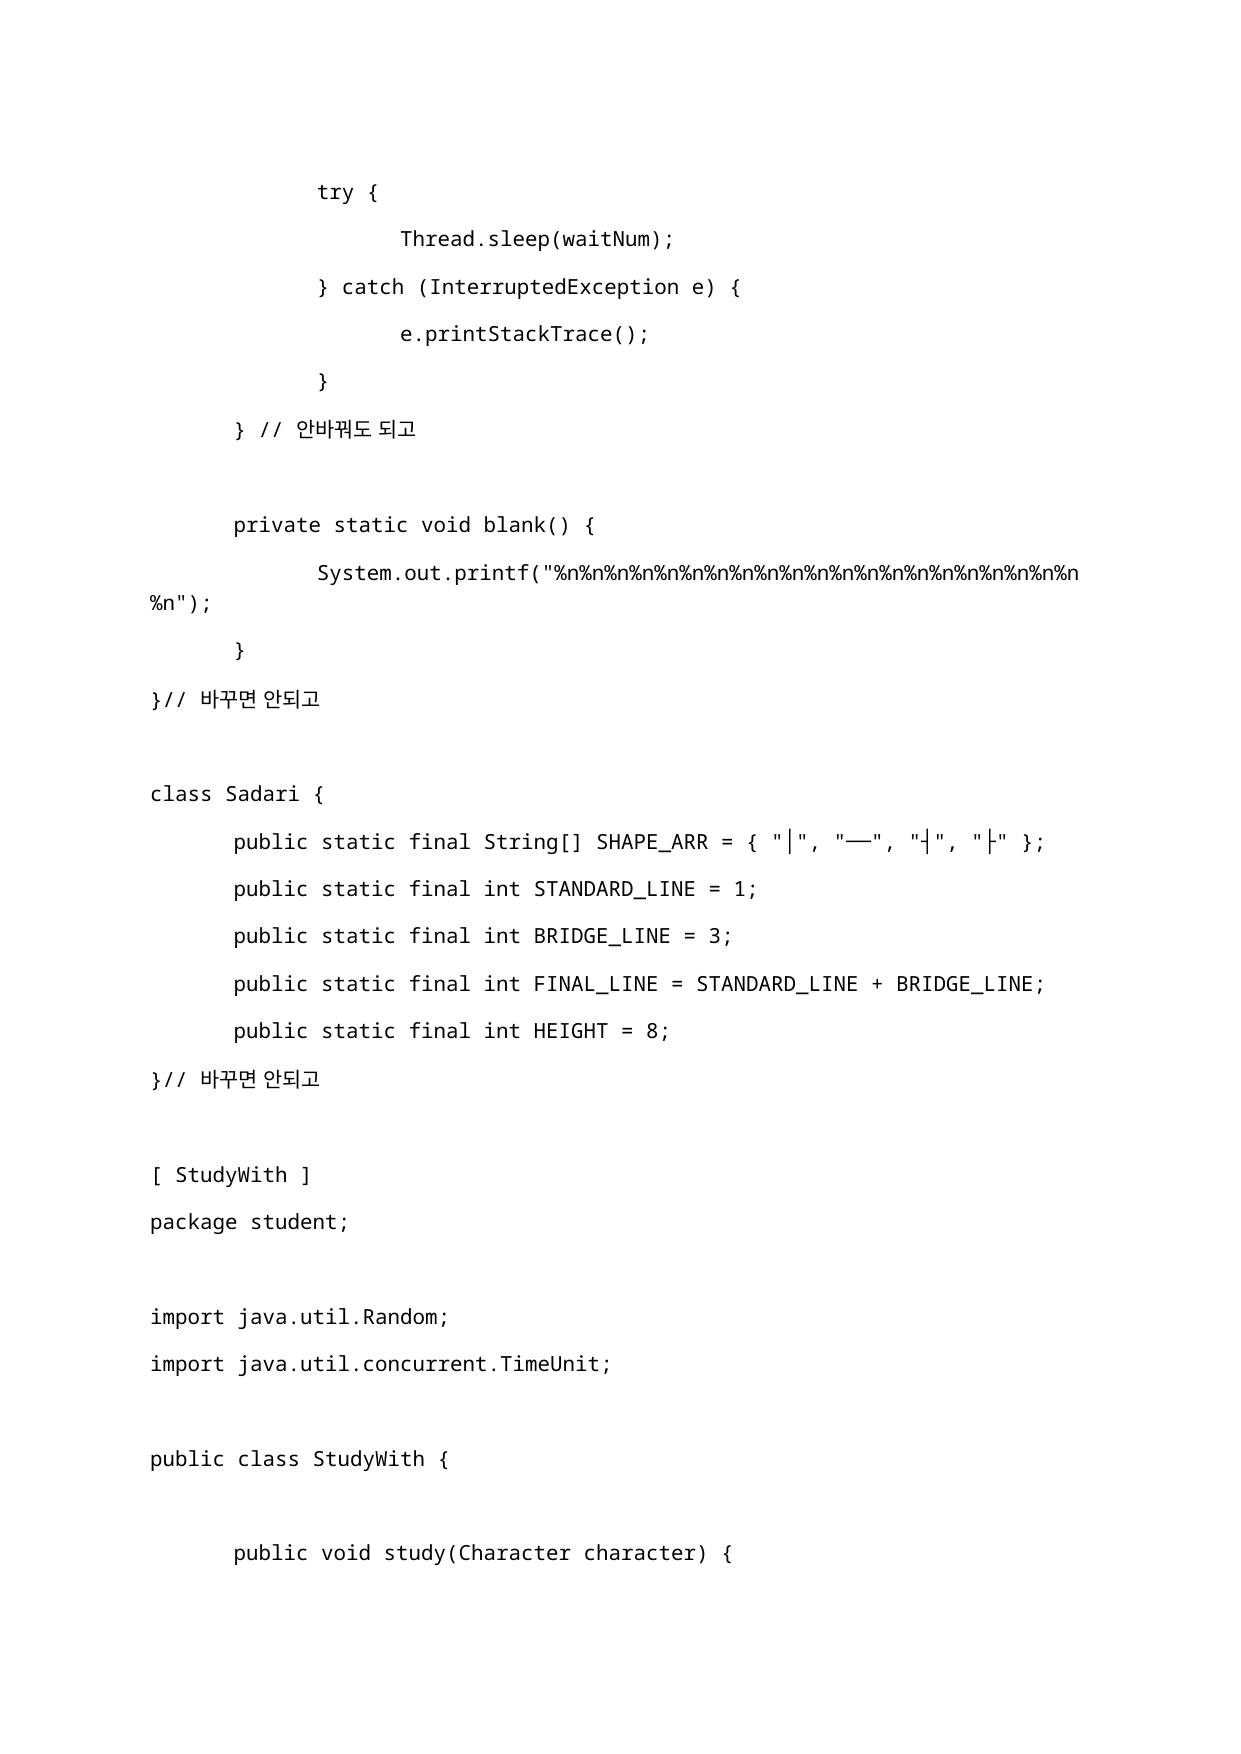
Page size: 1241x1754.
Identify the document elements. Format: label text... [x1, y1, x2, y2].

text Thread.sleep(waitNum); [150, 224, 1090, 253]
text [ StudyWith ] [150, 1160, 1090, 1188]
text } // 안바꿔도 되고 [150, 414, 1090, 444]
text class Sadari { [150, 779, 1090, 808]
text }// 바꾸면 안되고 [150, 1063, 1090, 1093]
text package student; [150, 1207, 1090, 1236]
text import java.util.concurrent.TimeUnit; [150, 1349, 1090, 1377]
text public static final String[] SHAPE_ARR = { "│", "──", "┤", "├" }; [150, 827, 1090, 855]
text try { [150, 177, 1090, 206]
text }// 바꾸면 안되고 [150, 683, 1090, 713]
text public static final int HEIGHT = 8; [150, 1016, 1090, 1044]
text } [150, 636, 1090, 664]
text public static final int BRIDGE_LINE = 3; [150, 921, 1090, 950]
text public static final int FINAL_LINE = STANDARD_LINE + BRIDGE_LINE; [150, 969, 1090, 997]
text import java.util.Random; [150, 1302, 1090, 1330]
text public static final int STANDARD_LINE = 1; [150, 874, 1090, 902]
text e.printStackTrace(); [150, 319, 1090, 347]
text } [150, 366, 1090, 395]
text public class StudyWith { [150, 1444, 1090, 1472]
text } catch (InterruptedException e) { [150, 272, 1090, 300]
text private static void blank() { [150, 510, 1090, 539]
text public void study(Character character) { [150, 1538, 1090, 1567]
text System.out.printf("%n%n%n%n%n%n%n%n%n%n%n%n%n%n%n%n%n%n%n%n%n%n"); [150, 558, 1090, 617]
